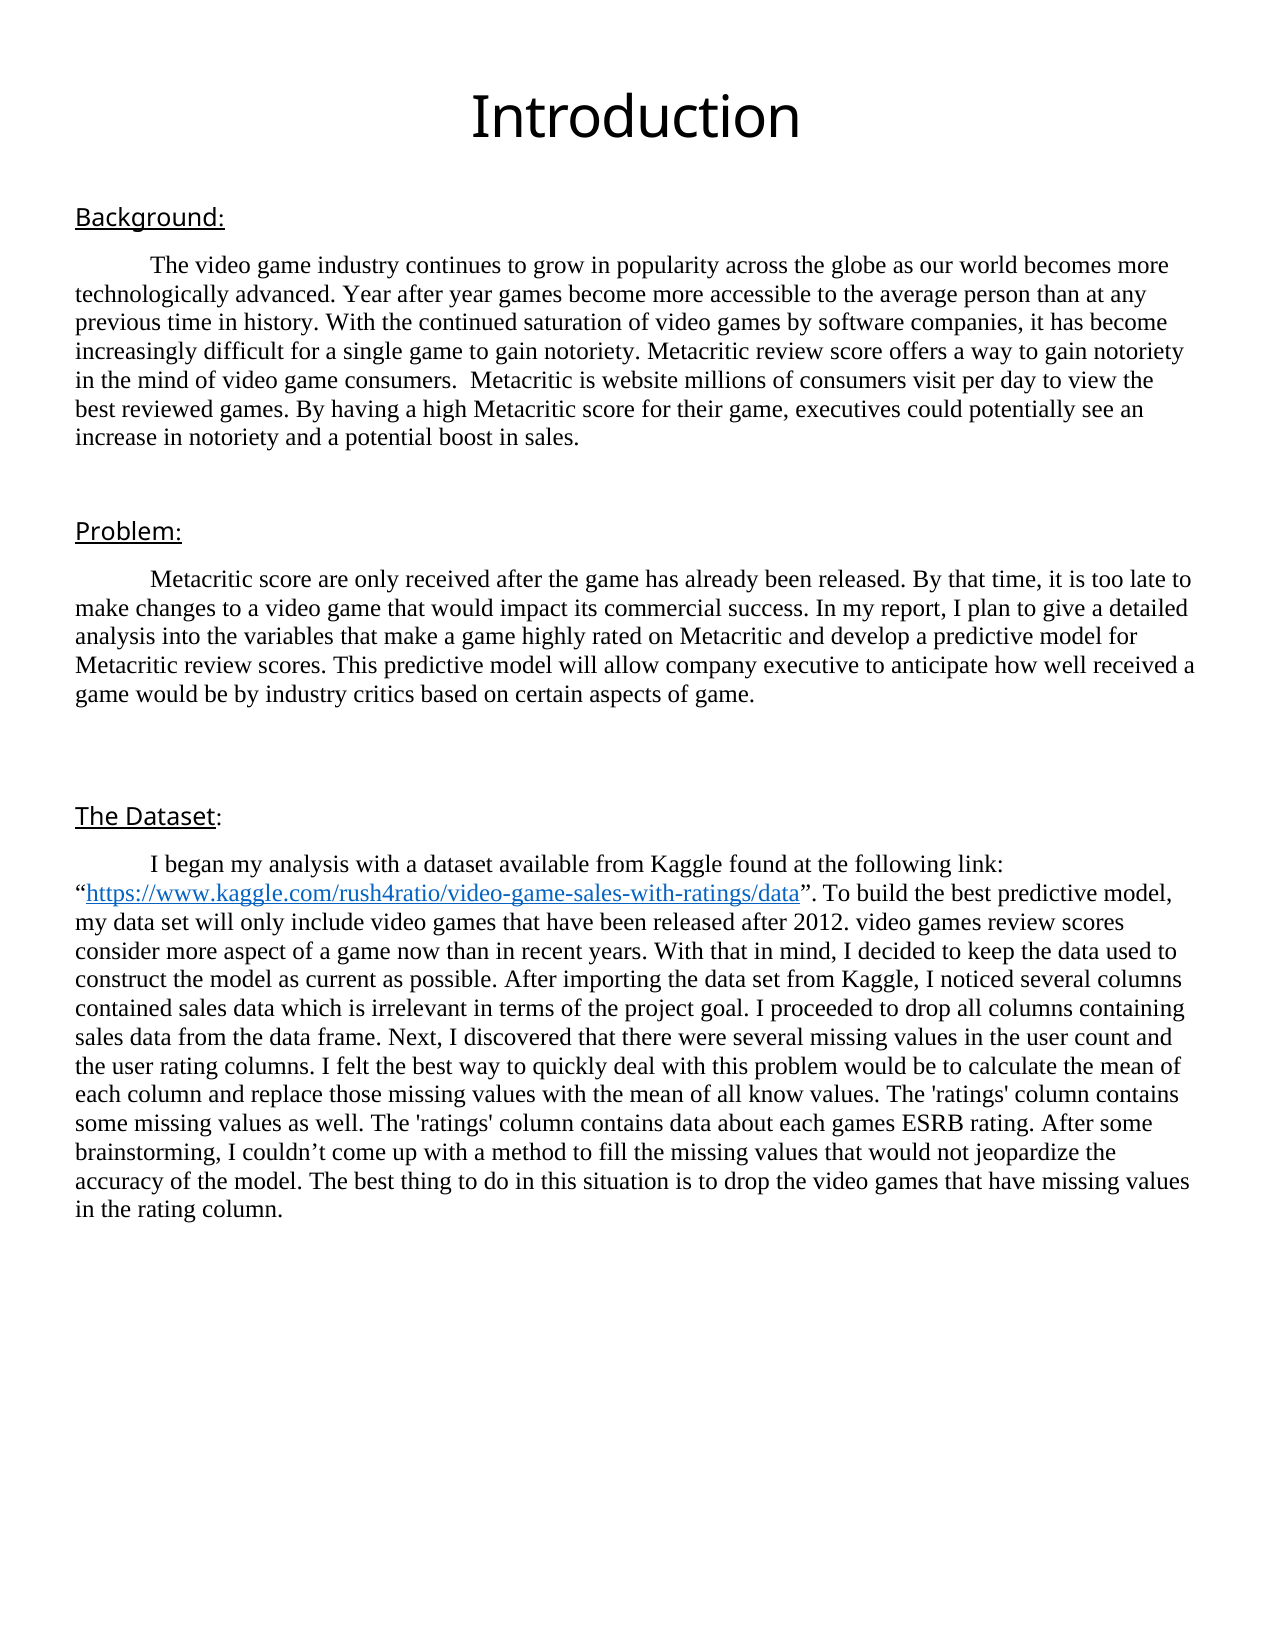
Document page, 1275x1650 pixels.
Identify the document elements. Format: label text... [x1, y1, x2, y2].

text Problem: [75, 513, 1200, 547]
text The Dataset: [75, 798, 1200, 833]
text Background: [75, 199, 1200, 233]
text Metacritic score are only received after the game has already been released. By that time, it is too late to make changes to a video game that would impact its commercial success. In my report, I plan to give a detailed analysis into the variables that make a game highly rated on Metacritic and develop a predictive model for Metacritic review scores. This predictive model will allow company executive to anticipate how well received a game would be by industry critics based on certain aspects of game. [75, 564, 1200, 708]
text The video game industry continues to grow in popularity across the globe as our world becomes more technologically advanced. Year after year games become more accessible to the average person than at any previous time in history. With the continued saturation of video games by software companies, it has become increasingly difficult for a single game to gain notoriety. Metacritic review score offers a way to gain notoriety in the mind of video game consumers. Metacritic is website millions of consumers visit per day to view the best reviewed games. By having a high Metacritic score for their game, executives could potentially see an increase in notoriety and a potential boost in sales. [75, 250, 1200, 451]
title Introduction [75, 75, 1200, 154]
text I began my analysis with a dataset available from Kaggle found at the following link: “https://www.kaggle.com/rush4ratio/video-game-sales-with-ratings/data”. To build the best predictive model, my data set will only include video games that have been released after 2012. video games review scores consider more aspect of a game now than in recent years. With that in mind, I decided to keep the data used to construct the model as current as possible. After importing the data set from Kaggle, I noticed several columns contained sales data which is irrelevant in terms of the project goal. I proceeded to drop all columns containing sales data from the data frame. Next, I discovered that there were several missing values in the user count and the user rating columns. I felt the best way to quickly deal with this problem would be to calculate the mean of each column and replace those missing values with the mean of all know values. The 'ratings' column contains some missing values as well. The 'ratings' column contains data about each games ESRB rating. After some brainstorming, I couldn’t come up with a method to fill the missing values that would not jeopardize the accuracy of the model. The best thing to do in this situation is to drop the video games that have missing values in the rating column. [75, 849, 1200, 1223]
